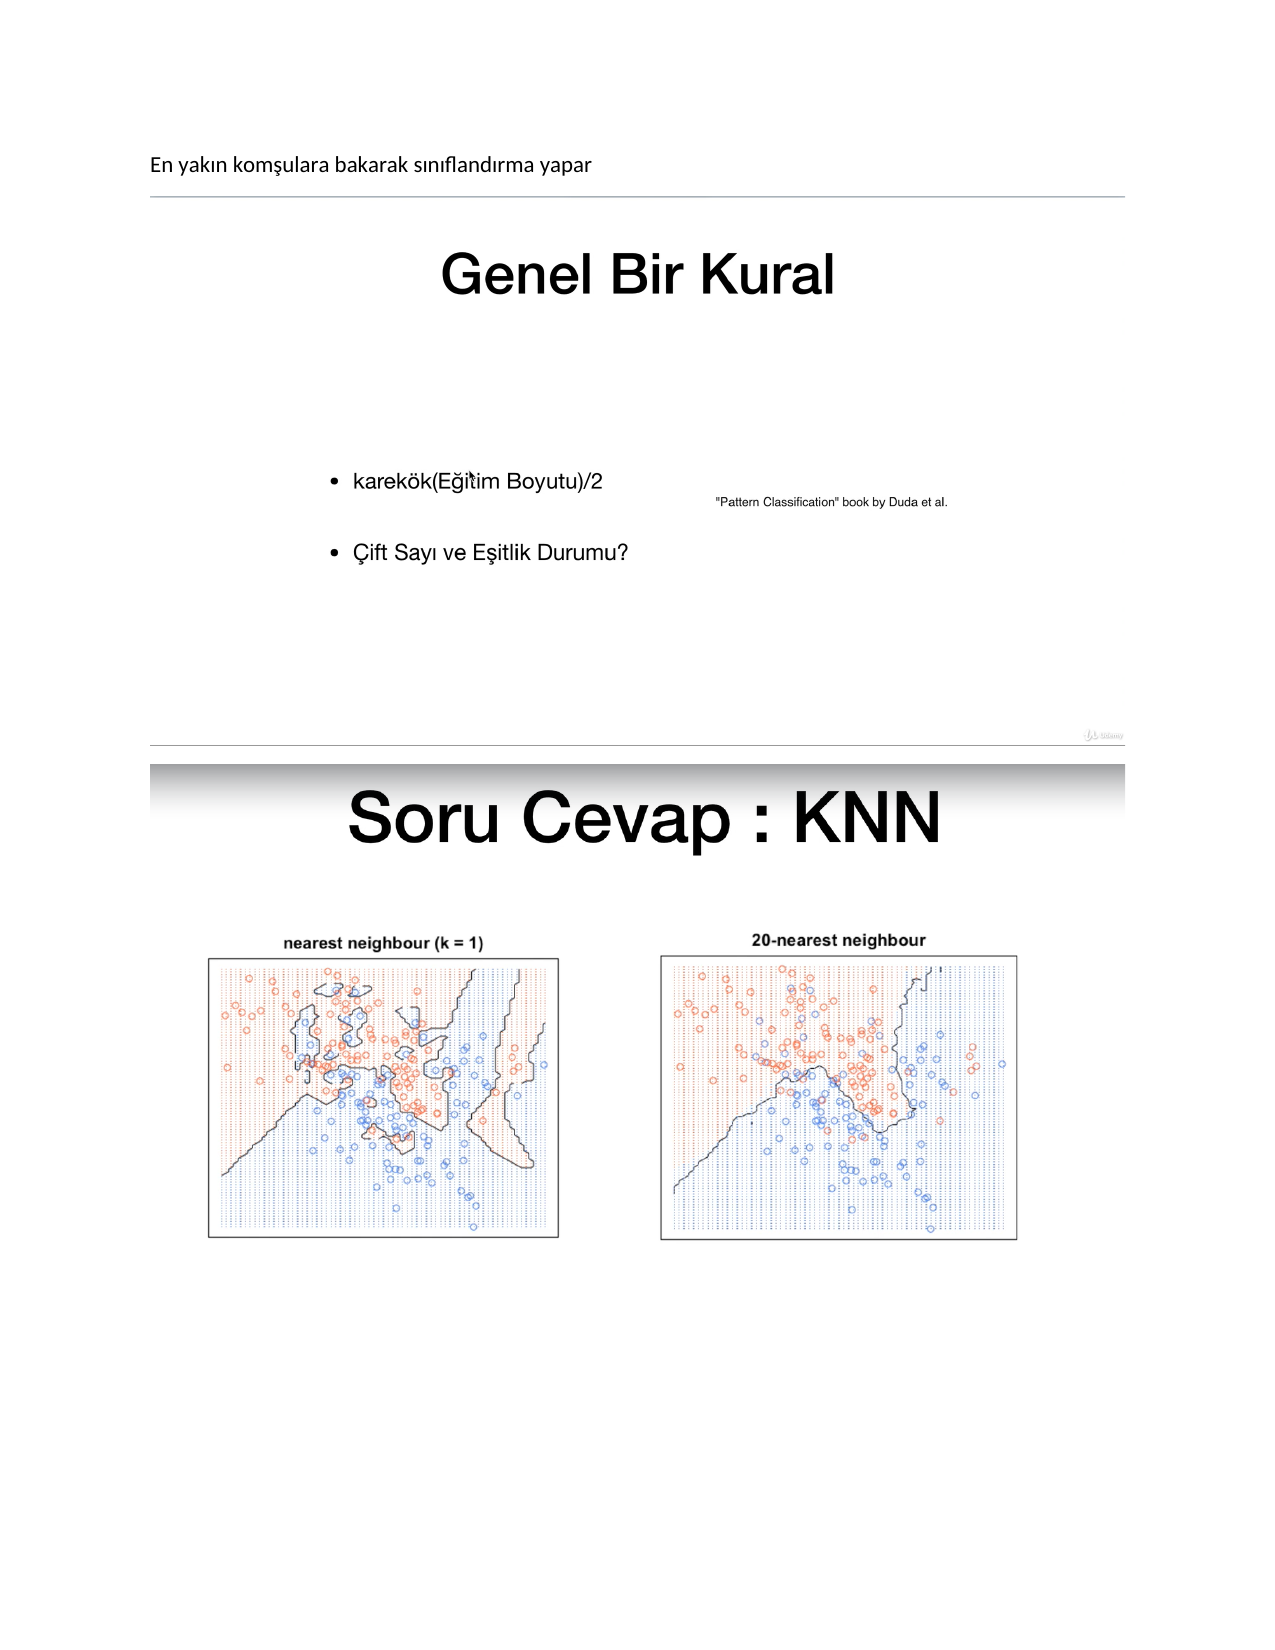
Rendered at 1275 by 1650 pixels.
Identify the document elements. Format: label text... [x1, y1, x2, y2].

picture [150, 764, 1125, 1275]
text En yakın komşulara bakarak sınıflandırma yapar [150, 150, 1125, 178]
picture [150, 196, 1125, 746]
